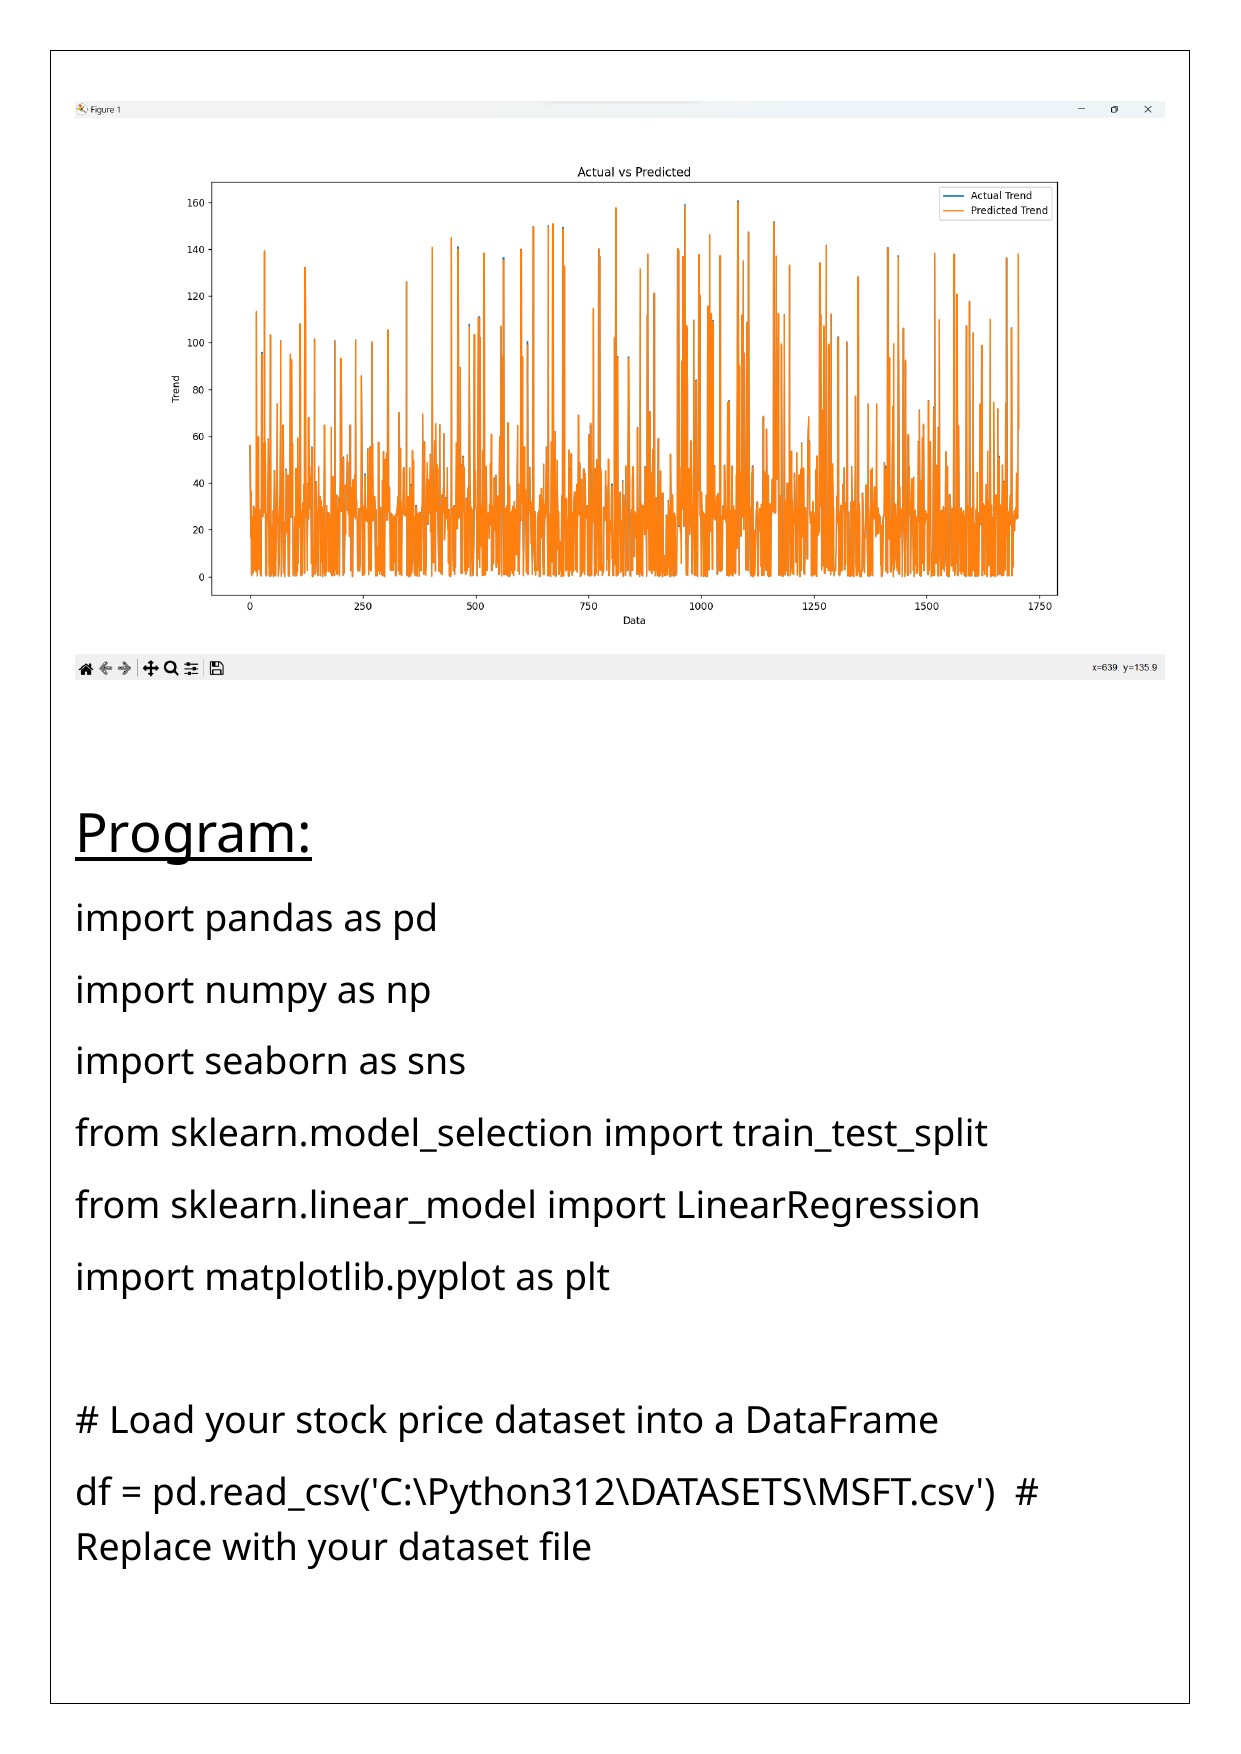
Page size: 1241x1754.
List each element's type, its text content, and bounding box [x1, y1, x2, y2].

text import numpy as np [75, 963, 1165, 1014]
text import matplotlib.pyplot as plt [75, 1250, 1165, 1301]
text import pandas as pd [75, 891, 1165, 942]
text from sklearn.linear_model import LinearRegression [75, 1178, 1165, 1229]
text from sklearn.model_selection import train_test_split [75, 1106, 1165, 1157]
text # Load your stock price dataset into a DataFrame [75, 1393, 1165, 1444]
picture [75, 101, 1166, 680]
text import seaborn as sns [75, 1035, 1165, 1086]
text df = pd.read_csv('C:\Python312\DATASETS\MSFT.csv') # Replace with your dataset file [75, 1465, 1165, 1571]
text Program: [75, 795, 1165, 869]
